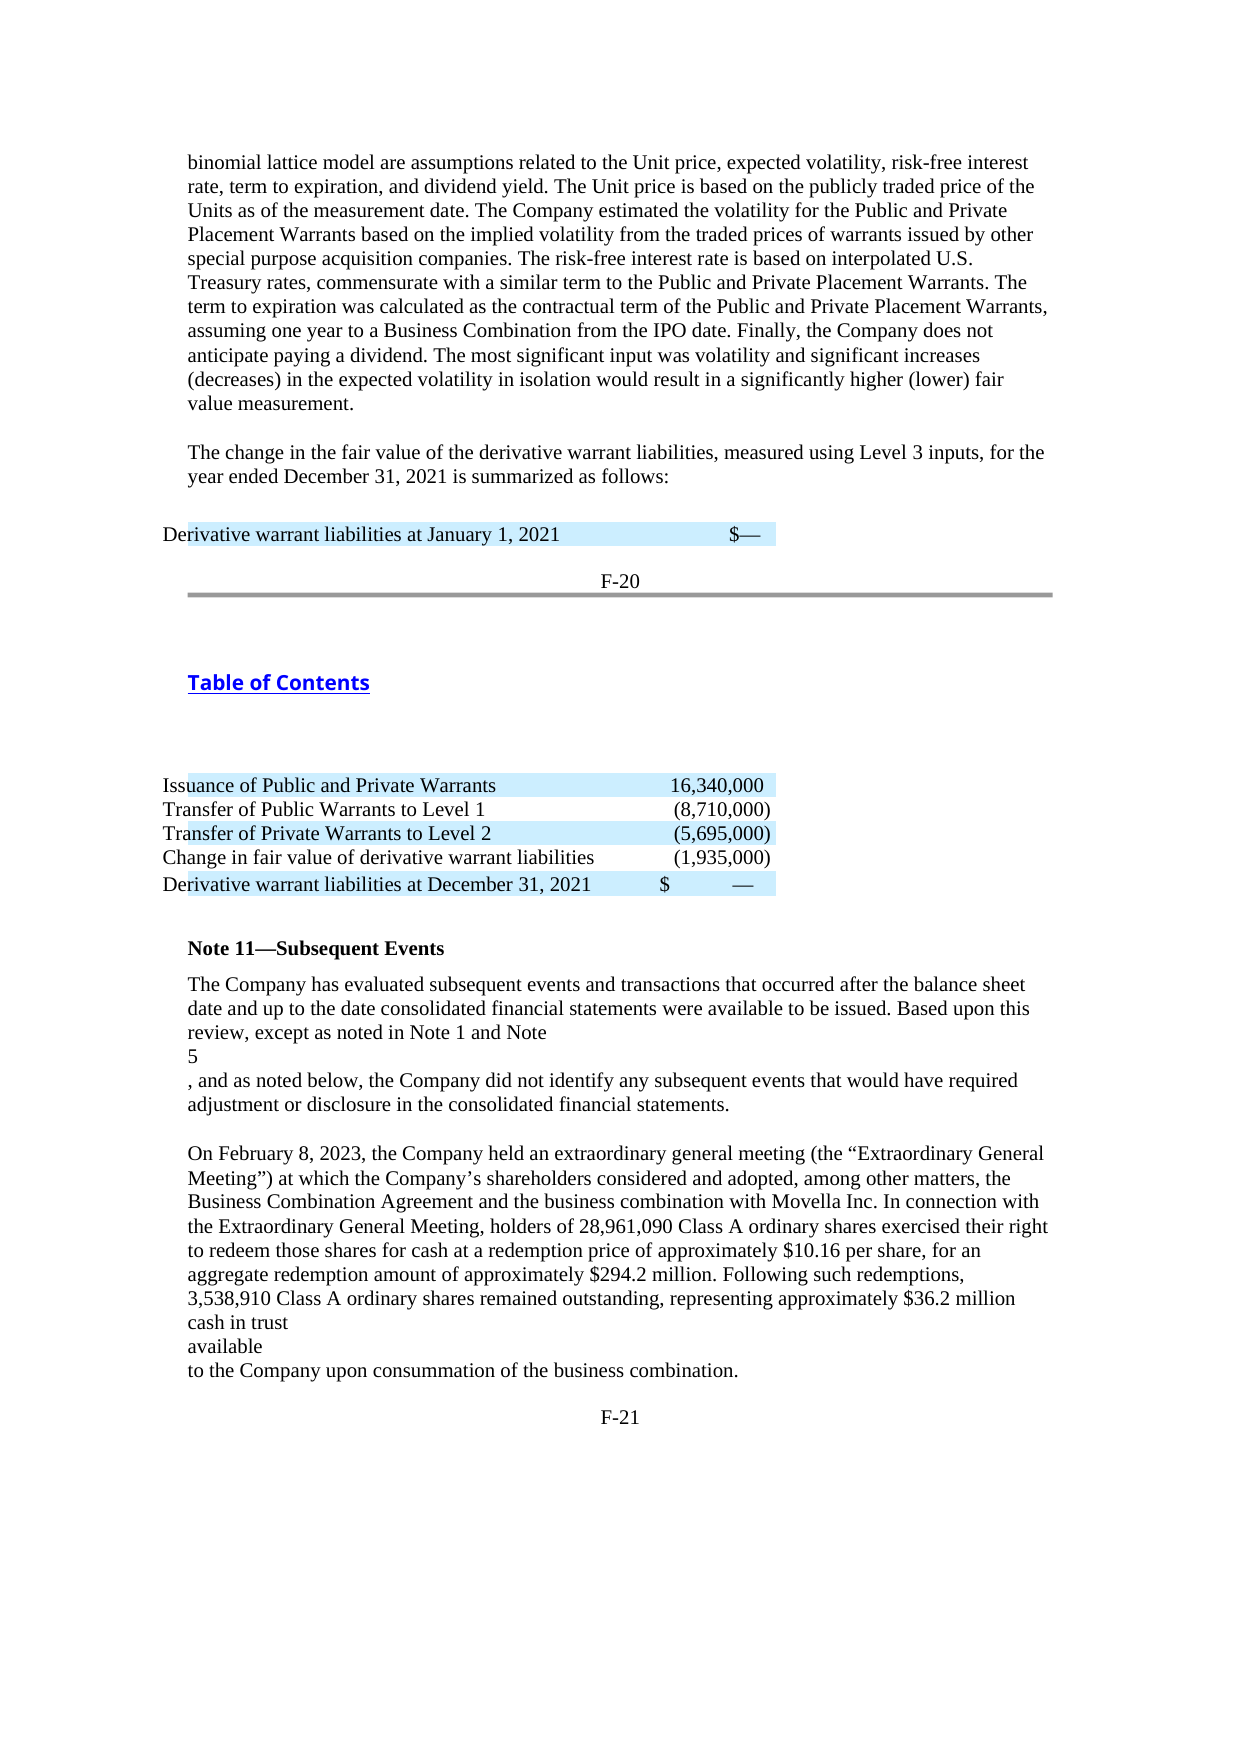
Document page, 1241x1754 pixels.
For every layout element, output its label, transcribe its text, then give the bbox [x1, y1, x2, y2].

text , and as noted below, the Company did not identify any subsequent events that would have required adjustment or disclosure in the consolidated financial statements. [187, 1068, 1053, 1116]
text Note 11—Subsequent Events [187, 935, 1053, 959]
text F-21 [187, 1405, 1053, 1429]
text Table of Contents [187, 668, 1053, 731]
text F-20 [187, 569, 1053, 592]
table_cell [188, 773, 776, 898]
text On February 8, 2023, the Company held an extraordinary general meeting (the “Extraordinary General Meeting”) at which the Company’s shareholders considered and adopted, among other matters, the Business Combination Agreement and the business combination with Movella Inc. In connection with the Extraordinary General Meeting, holders of 28,961,090 Class A ordinary shares exercised their right to redeem those shares for cash at a redemption price of approximately $10.16 per share, for an aggregate redemption amount of approximately $294.2 million. Following such redemptions, 3,538,910 Class A ordinary shares remained outstanding, representing approximately $36.2 million cash in trust [187, 1141, 1053, 1334]
text to the Company upon consummation of the business combination. [187, 1358, 1053, 1382]
text The Company has evaluated subsequent events and transactions that occurred after the balance sheet date and up to the date consolidated financial statements were available to be issued. Based upon this review, except as noted in Note 1 and Note [187, 972, 1053, 1044]
text available [187, 1334, 1053, 1358]
text The change in the fair value of the derivative warrant liabilities, measured using Level 3 inputs, for the year ended December 31, 2021 is summarized as follows: [187, 440, 1053, 488]
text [187, 150, 1053, 415]
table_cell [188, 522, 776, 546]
text 5 [187, 1044, 1053, 1068]
